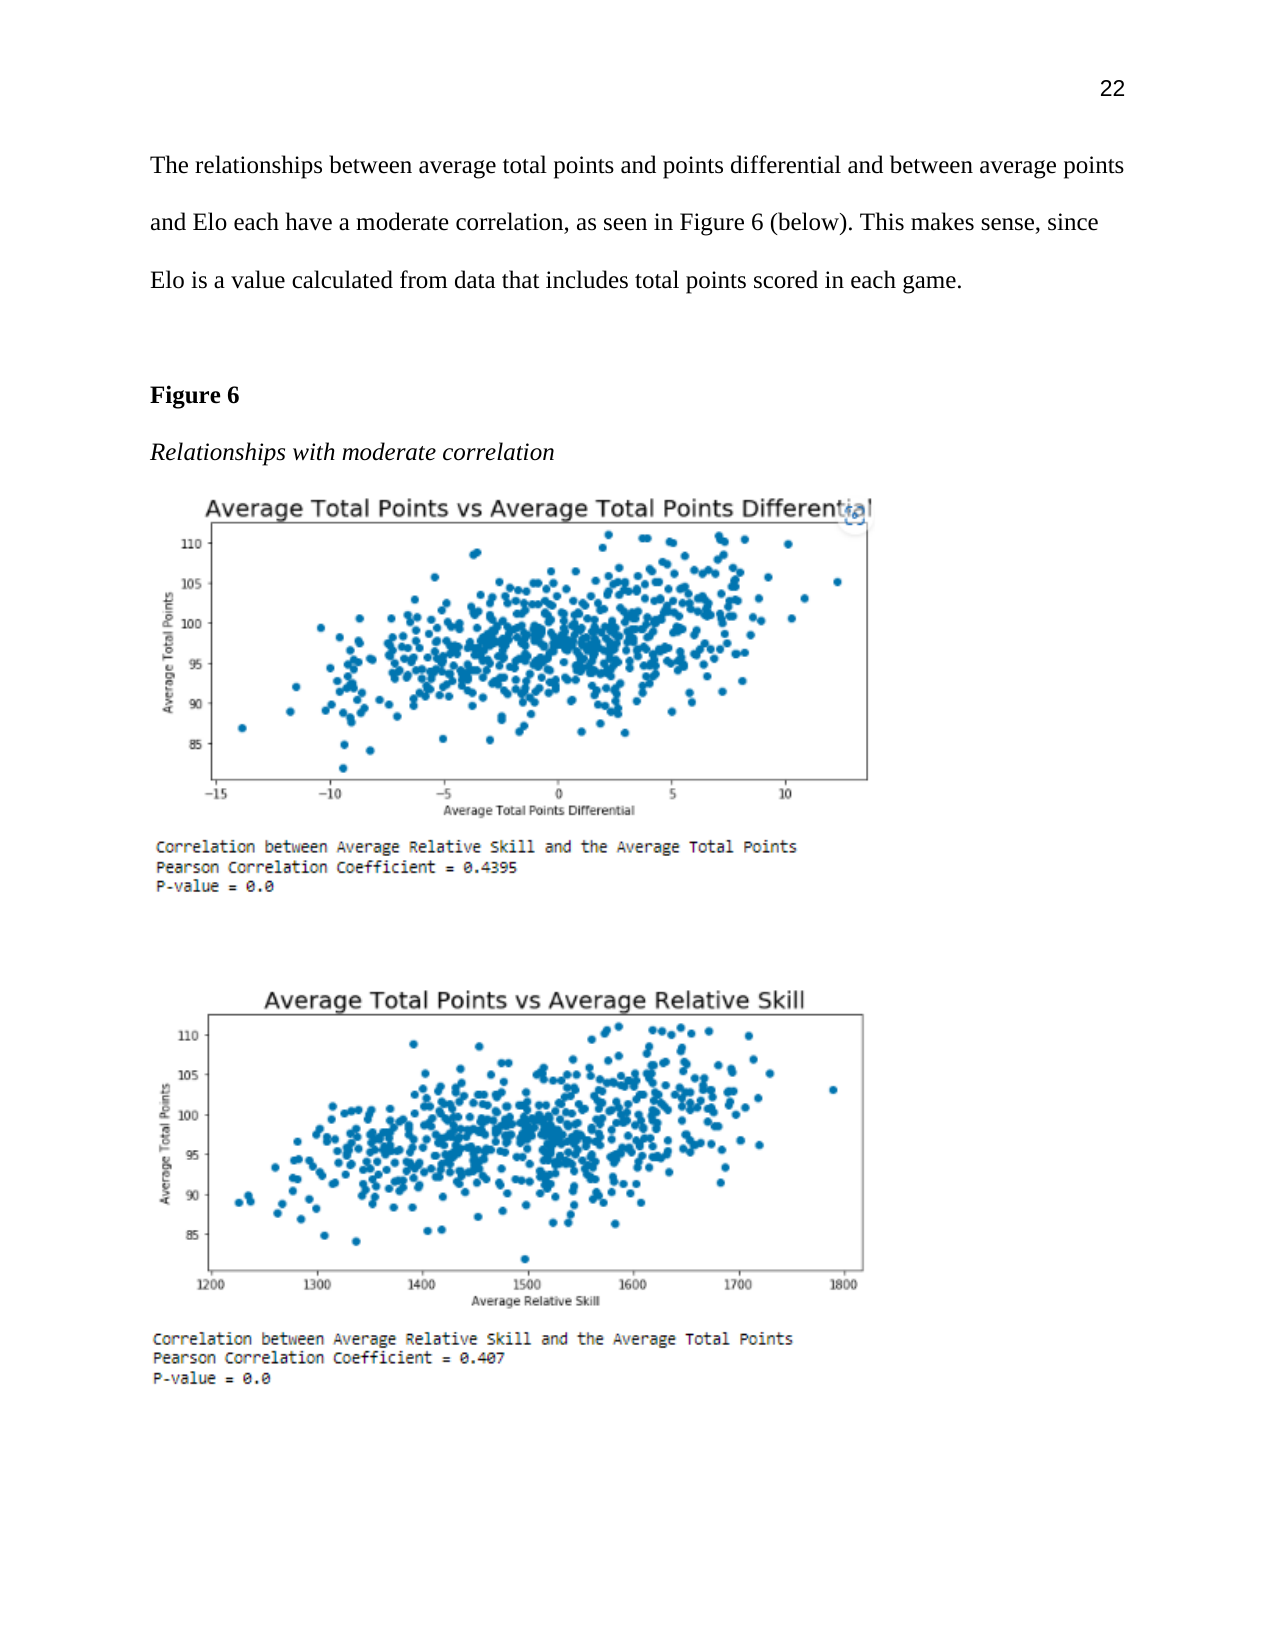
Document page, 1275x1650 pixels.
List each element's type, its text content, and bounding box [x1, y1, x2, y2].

picture [150, 495, 876, 903]
text Figure 6 [150, 380, 1125, 409]
picture [150, 986, 872, 1392]
text Relationships with moderate correlation [150, 437, 1125, 466]
text The relationships between average total points and points differential and between average points and Elo each have a moderate correlation, as seen in Figure 6 (below). This makes sense, since Elo is a value calculated from data that includes total points scored in each game. [150, 150, 1125, 294]
